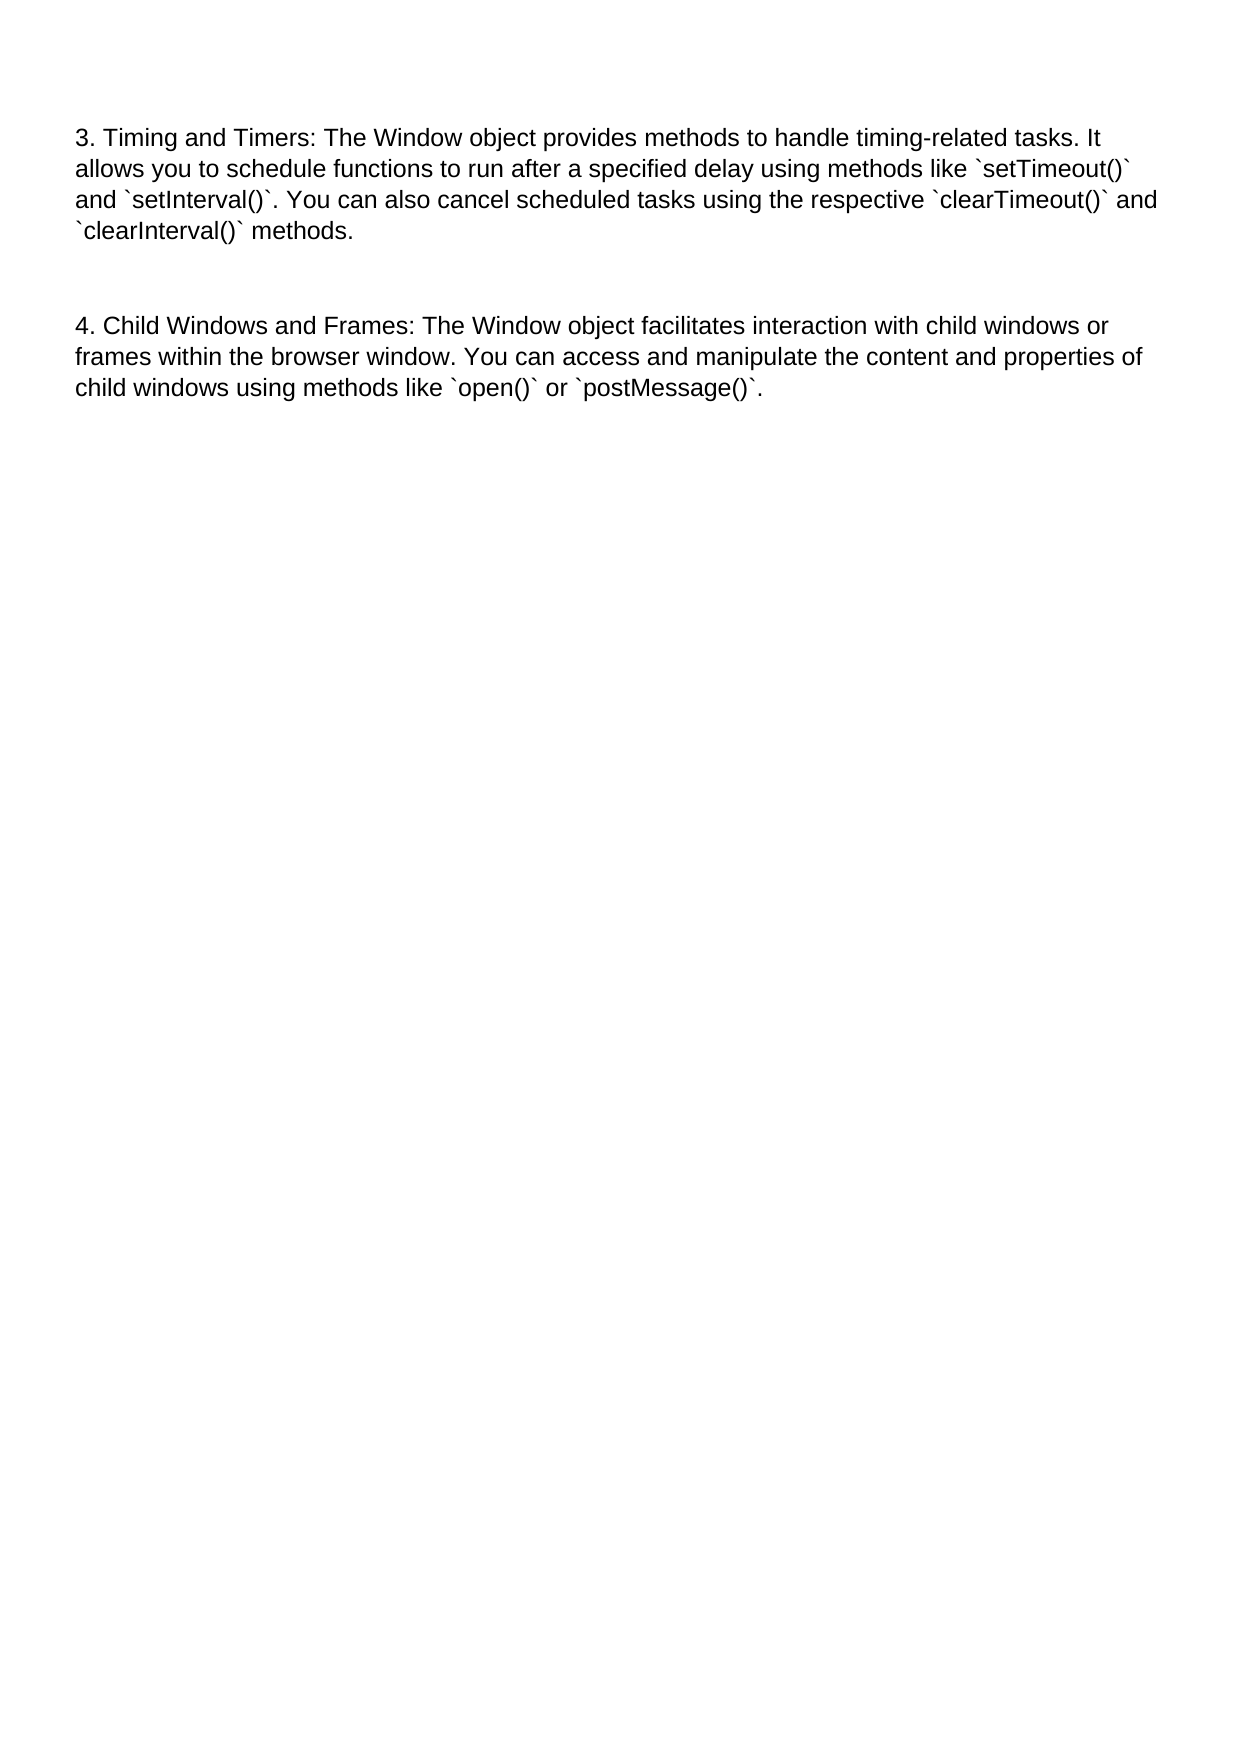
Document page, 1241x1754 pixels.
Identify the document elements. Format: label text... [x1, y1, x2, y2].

text 4. Child Windows and Frames: The Window object facilitates interaction with child windows or frames within the browser window. You can access and manipulate the content and properties of child windows using methods like `open()` or `postMessage()`. [75, 311, 1165, 402]
text 3. Timing and Timers: The Window object provides methods to handle timing-related tasks. It allows you to schedule functions to run after a specified delay using methods like `setTimeout()` and `setInterval()`. You can also cancel scheduled tasks using the respective `clearTimeout()` and `clearInterval()` methods. [75, 123, 1165, 244]
